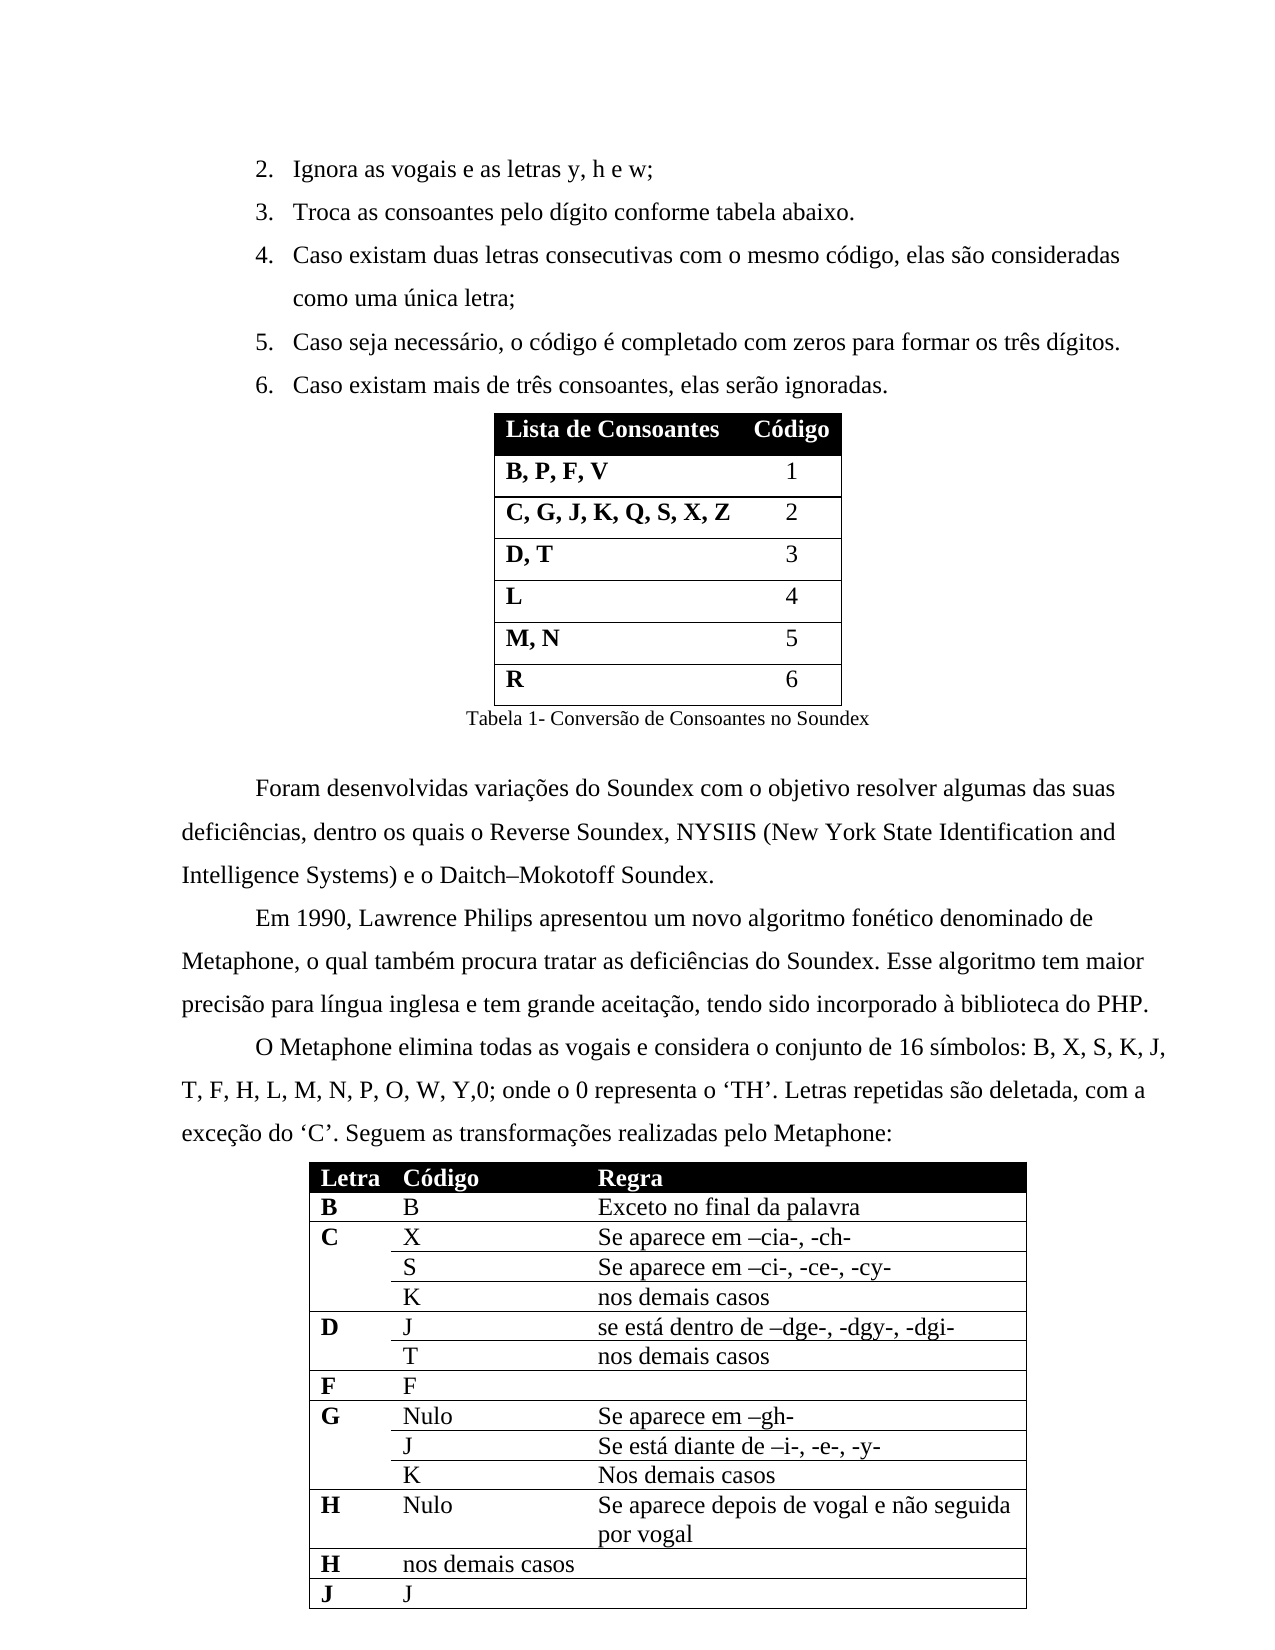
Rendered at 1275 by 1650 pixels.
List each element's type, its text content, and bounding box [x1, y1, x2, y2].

table_cell Se aparece em –gh- [586, 1401, 1026, 1430]
table_cell J [391, 1579, 586, 1607]
table_cell 5 [742, 623, 841, 663]
table_cell B [391, 1193, 586, 1221]
table_cell K [391, 1461, 586, 1489]
table_cell Se aparece em –ci-, -ce-, -cy- [586, 1252, 1026, 1281]
list Caso existam duas letras consecutivas com o mesmo código, elas são consideradas como uma única letra; [255, 240, 1169, 312]
table_cell G [310, 1401, 391, 1489]
table_cell C [310, 1222, 391, 1311]
table_header Código [391, 1163, 586, 1191]
table_cell nos demais casos [586, 1341, 1026, 1370]
table_cell D [310, 1312, 391, 1370]
text O Metaphone elimina todas as vogais e considera o conjunto de 16 símbolos: B, X, S, K, J, T, F, H, L, M, N, P, O, W, Y,0; onde o 0 representa o ‘TH’. Letras repetidas são deletada, com a exceção do ‘C’. Seguem as transformações realizadas pelo Metaphone: [181, 1032, 1169, 1147]
table_cell Nulo [391, 1490, 586, 1548]
table_cell nos demais casos [391, 1549, 586, 1578]
table_cell Nulo [391, 1401, 586, 1430]
table_cell F [391, 1371, 586, 1400]
table_cell Exceto no final da palavra [586, 1193, 1026, 1221]
table_cell 1 [742, 456, 841, 496]
list Caso seja necessário, o código é completado com zeros para formar os três dígitos. [255, 327, 1169, 355]
table_cell nos demais casos [586, 1282, 1026, 1311]
table_cell X [391, 1222, 586, 1251]
table_cell [586, 1579, 1026, 1607]
table_cell 4 [742, 581, 841, 622]
table_header Código [742, 414, 841, 455]
table_cell R [495, 665, 742, 705]
table_cell [586, 1371, 1026, 1400]
table_cell S [391, 1252, 586, 1281]
table_cell Se está diante de –i-, -e-, -y- [586, 1431, 1026, 1459]
table_cell 6 [742, 665, 841, 705]
table_cell Se aparece depois de vogal e não seguida por vogal [586, 1490, 1026, 1548]
table_cell L [495, 581, 742, 622]
list Caso existam mais de três consoantes, elas serão ignoradas. [255, 370, 1169, 398]
text Foram desenvolvidas variações do Soundex com o objetivo resolver algumas das suas deficiências, dentro os quais o Reverse Soundex, NYSIIS (New York State Identification and Intelligence Systems) e o Daitch–Mokotoff Soundex. [181, 773, 1169, 888]
list Troca as consoantes pelo dígito conforme tabela abaixo. [255, 197, 1169, 226]
table_header Regra [586, 1163, 1026, 1191]
table_cell F [310, 1371, 391, 1400]
table_cell T [391, 1341, 586, 1370]
table_header Letra [310, 1163, 391, 1191]
table_cell B, P, F, V [495, 456, 742, 496]
table_cell C, G, J, K, Q, S, X, Z [495, 498, 742, 538]
text Em 1990, Lawrence Philips apresentou um novo algoritmo fonético denominado de Metaphone, o qual também procura tratar as deficiências do Soundex. Esse algoritmo tem maior precisão para língua inglesa e tem grande aceitação, tendo sido incorporado à biblioteca do PHP. [181, 903, 1169, 1018]
table_cell Nos demais casos [586, 1461, 1026, 1489]
table_cell [586, 1549, 1026, 1578]
table_cell Se aparece em –cia-, -ch- [586, 1222, 1026, 1251]
table_cell M, N [495, 623, 742, 663]
table_header Lista de Consoantes [495, 414, 742, 455]
table_cell B [310, 1193, 391, 1221]
table_cell H [310, 1490, 391, 1548]
list Ignora as vogais e as letras y, h e w; [255, 154, 1169, 183]
table_cell D, T [495, 539, 742, 580]
table_cell H [310, 1549, 391, 1578]
table_cell 3 [742, 539, 841, 580]
table_cell J [310, 1579, 391, 1607]
text Tabela 1- Conversão de Consoantes no Soundex [167, 706, 1169, 730]
table_cell K [391, 1282, 586, 1311]
table_cell J [391, 1431, 586, 1459]
table_cell J [391, 1312, 586, 1340]
table_cell 2 [742, 498, 841, 538]
table_cell se está dentro de –dge-, -dgy-, -dgi- [586, 1312, 1026, 1340]
